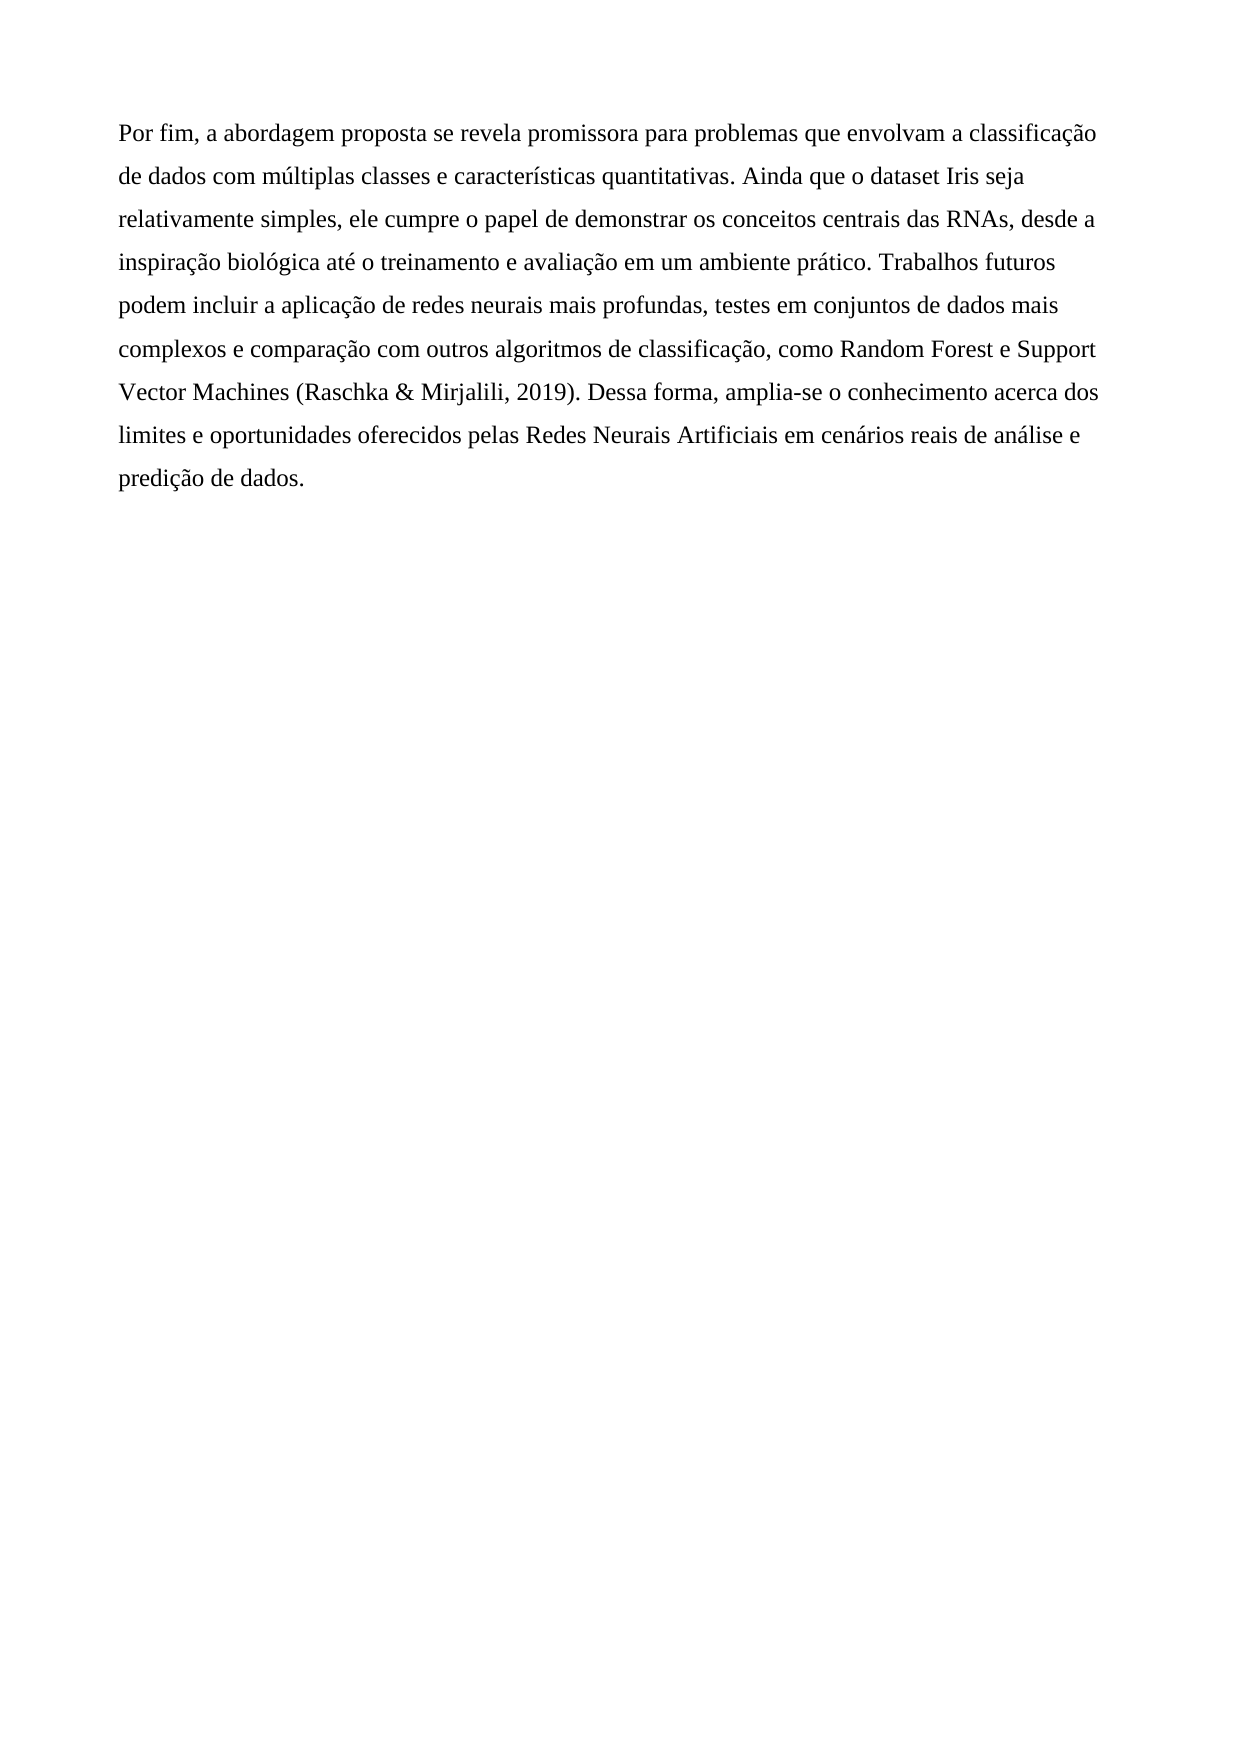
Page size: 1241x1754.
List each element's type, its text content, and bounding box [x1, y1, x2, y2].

text Por fim, a abordagem proposta se revela promissora para problemas que envolvam a classificação de dados com múltiplas classes e características quantitativas. Ainda que o dataset Iris seja relativamente simples, ele cumpre o papel de demonstrar os conceitos centrais das RNAs, desde a inspiração biológica até o treinamento e avaliação em um ambiente prático. Trabalhos futuros podem incluir a aplicação de redes neurais mais profundas, testes em conjuntos de dados mais complexos e comparação com outros algoritmos de classificação, como Random Forest e Support Vector Machines (Raschka & Mirjalili, 2019). Dessa forma, amplia-se o conhecimento acerca dos limites e oportunidades oferecidos pelas Redes Neurais Artificiais em cenários reais de análise e predição de dados. [118, 118, 1122, 492]
